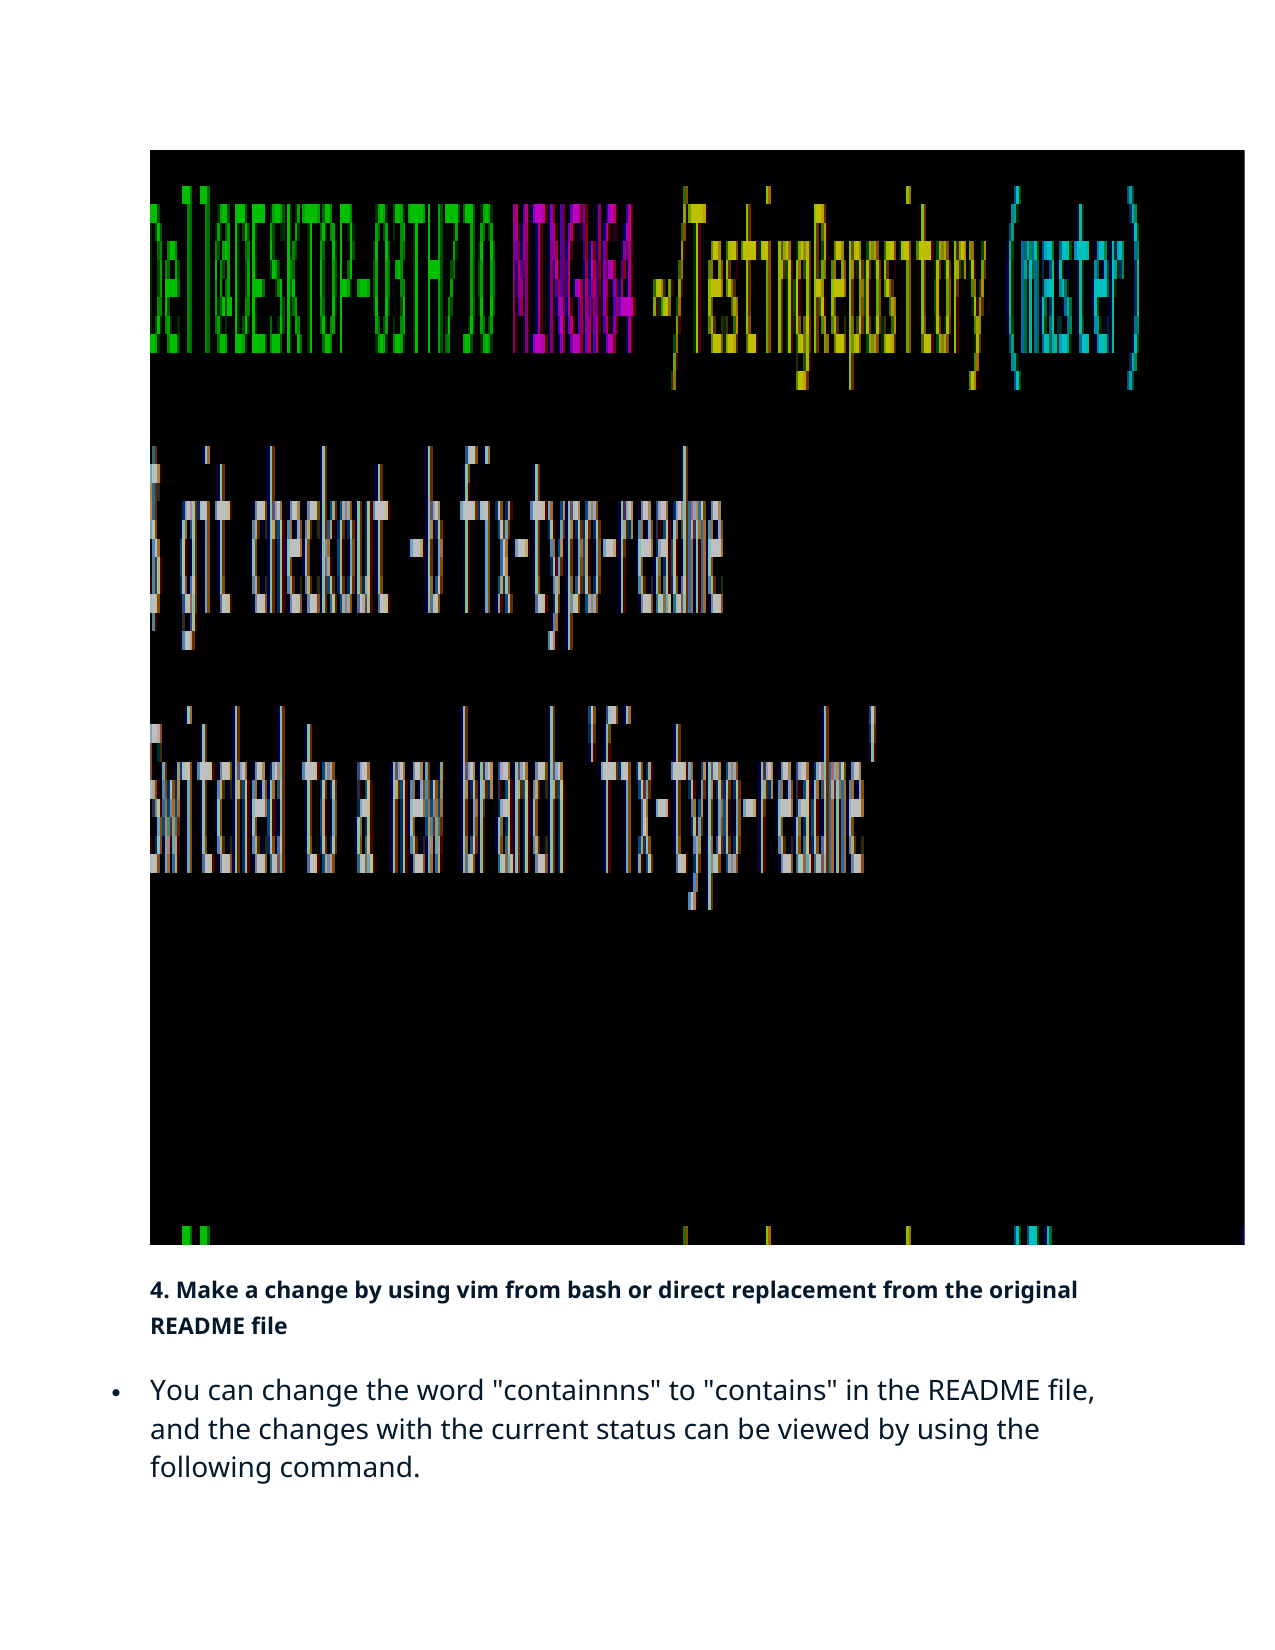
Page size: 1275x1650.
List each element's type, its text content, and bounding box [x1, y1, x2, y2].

picture [150, 150, 1245, 1245]
subtitle 4. Make a change by using vim from bash or direct replacement from the original README file [150, 1274, 1125, 1341]
list You can change the word "containnns" to "contains" in the README file, and the changes with the current status can be viewed by using the following command. [112, 1371, 1125, 1486]
